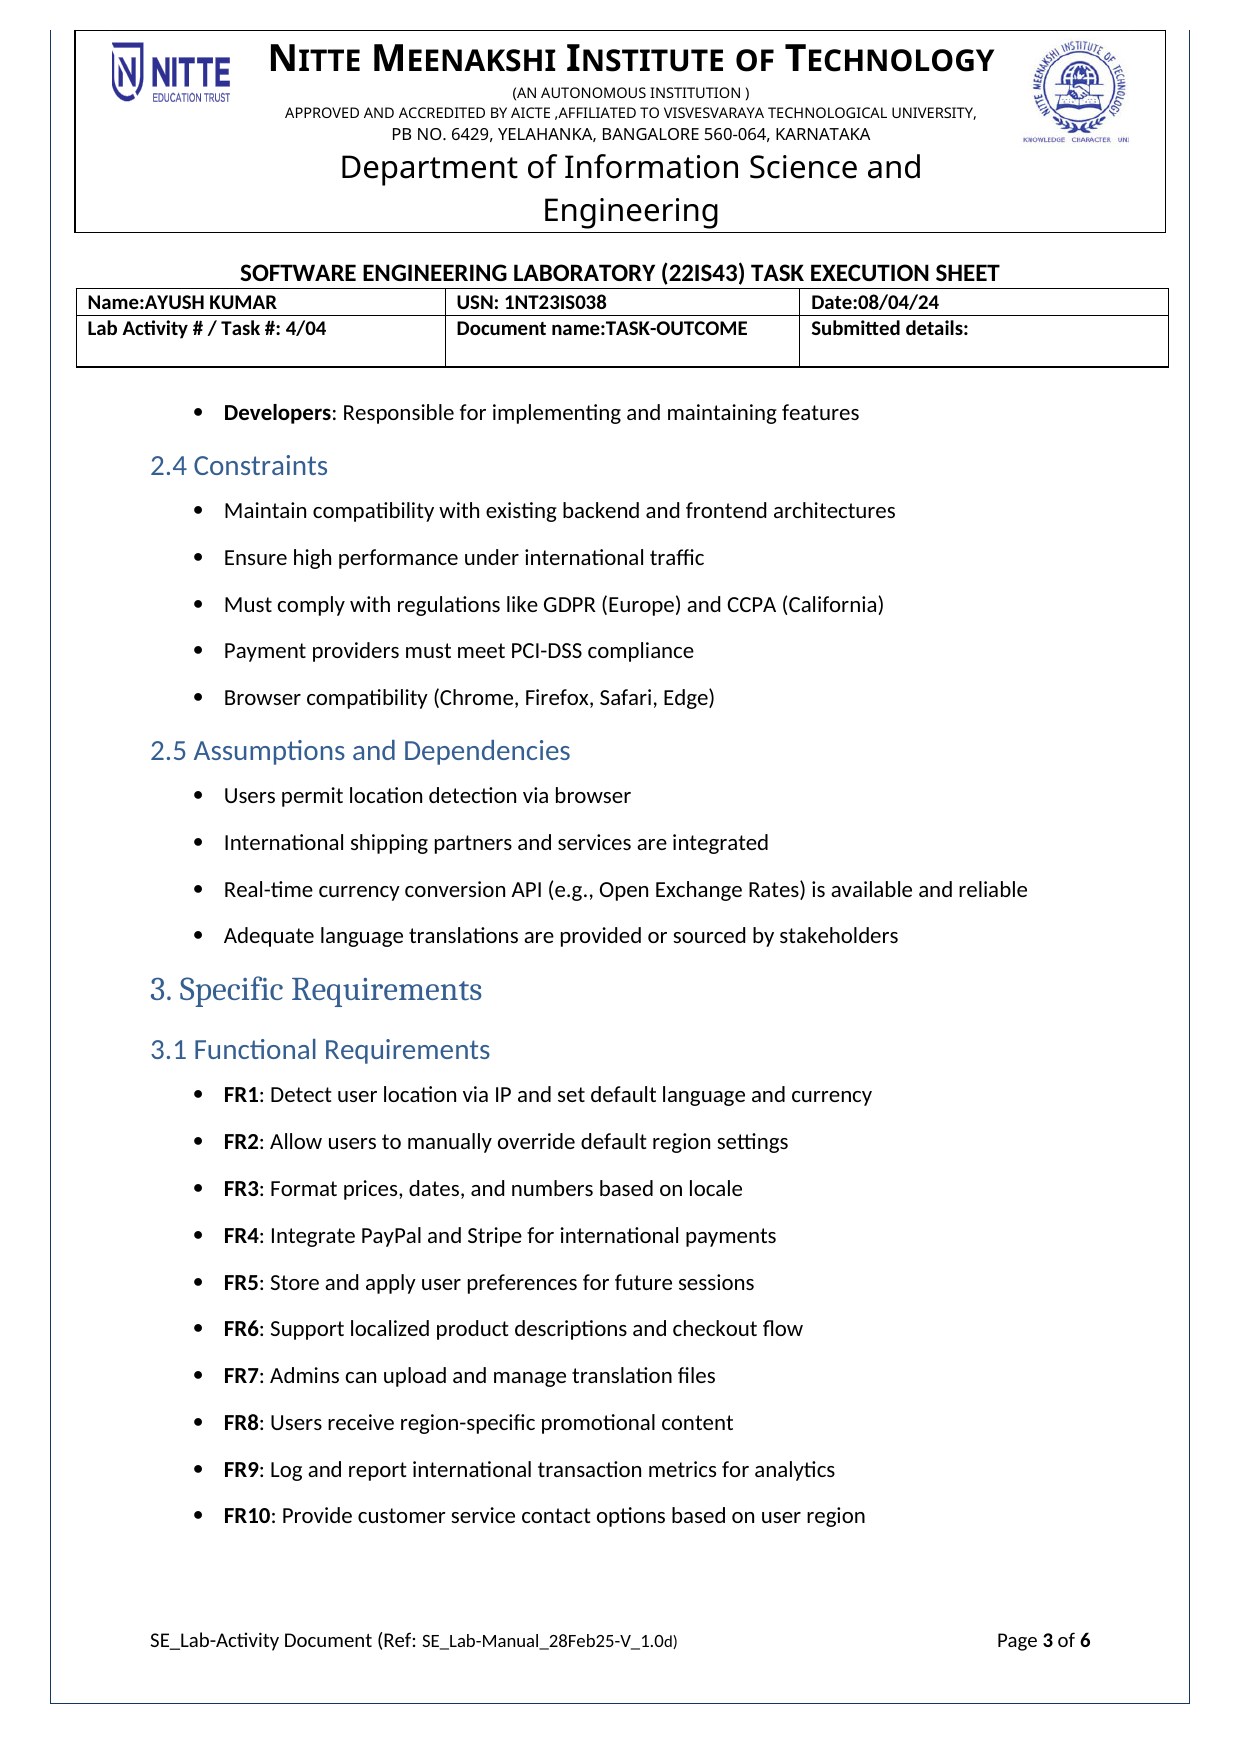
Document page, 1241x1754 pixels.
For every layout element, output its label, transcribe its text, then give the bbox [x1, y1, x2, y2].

list FR4: Integrate PayPal and Stripe for international payments [194, 1221, 1090, 1249]
list FR9: Log and report international transaction metrics for analytics [194, 1455, 1090, 1483]
subtitle 2.4 Constraints [150, 447, 1090, 482]
list Developers: Responsible for implementing and maintaining features [194, 398, 1090, 426]
list FR1: Detect user location via IP and set default language and currency [194, 1081, 1090, 1108]
list Browser compatibility (Chrome, Firefox, Safari, Edge) [194, 683, 1090, 711]
list FR10: Provide customer service contact options based on user region [194, 1501, 1090, 1529]
list Users permit location detection via browser [194, 781, 1090, 809]
list FR7: Admins can upload and manage translation files [194, 1361, 1090, 1389]
subtitle 3. Specific Requirements [150, 971, 1090, 1009]
picture [1019, 31, 1129, 148]
picture [112, 39, 230, 103]
list Adequate language translations are provided or sourced by stakeholders [194, 922, 1090, 950]
list Payment providers must meet PCI-DSS compliance [194, 636, 1090, 664]
subtitle 3.1 Functional Requirements [150, 1031, 1090, 1067]
list FR3: Format prices, dates, and numbers based on locale [194, 1174, 1090, 1202]
list International shipping partners and services are integrated [194, 828, 1090, 856]
list FR6: Support localized product descriptions and checkout flow [194, 1314, 1090, 1342]
subtitle 2.5 Assumptions and Dependencies [150, 732, 1090, 768]
list FR8: Users receive region-specific promotional content [194, 1408, 1090, 1436]
list FR2: Allow users to manually override default region settings [194, 1127, 1090, 1155]
list Ensure high performance under international traffic [194, 543, 1090, 571]
list Real-time currency conversion API (e.g., Open Exchange Rates) is available and reliable [194, 875, 1090, 903]
list Maintain compatibility with existing backend and frontend architectures [194, 496, 1090, 524]
list FR5: Store and apply user preferences for future sessions [194, 1268, 1090, 1296]
list Must comply with regulations like GDPR (Europe) and CCPA (California) [194, 590, 1090, 618]
